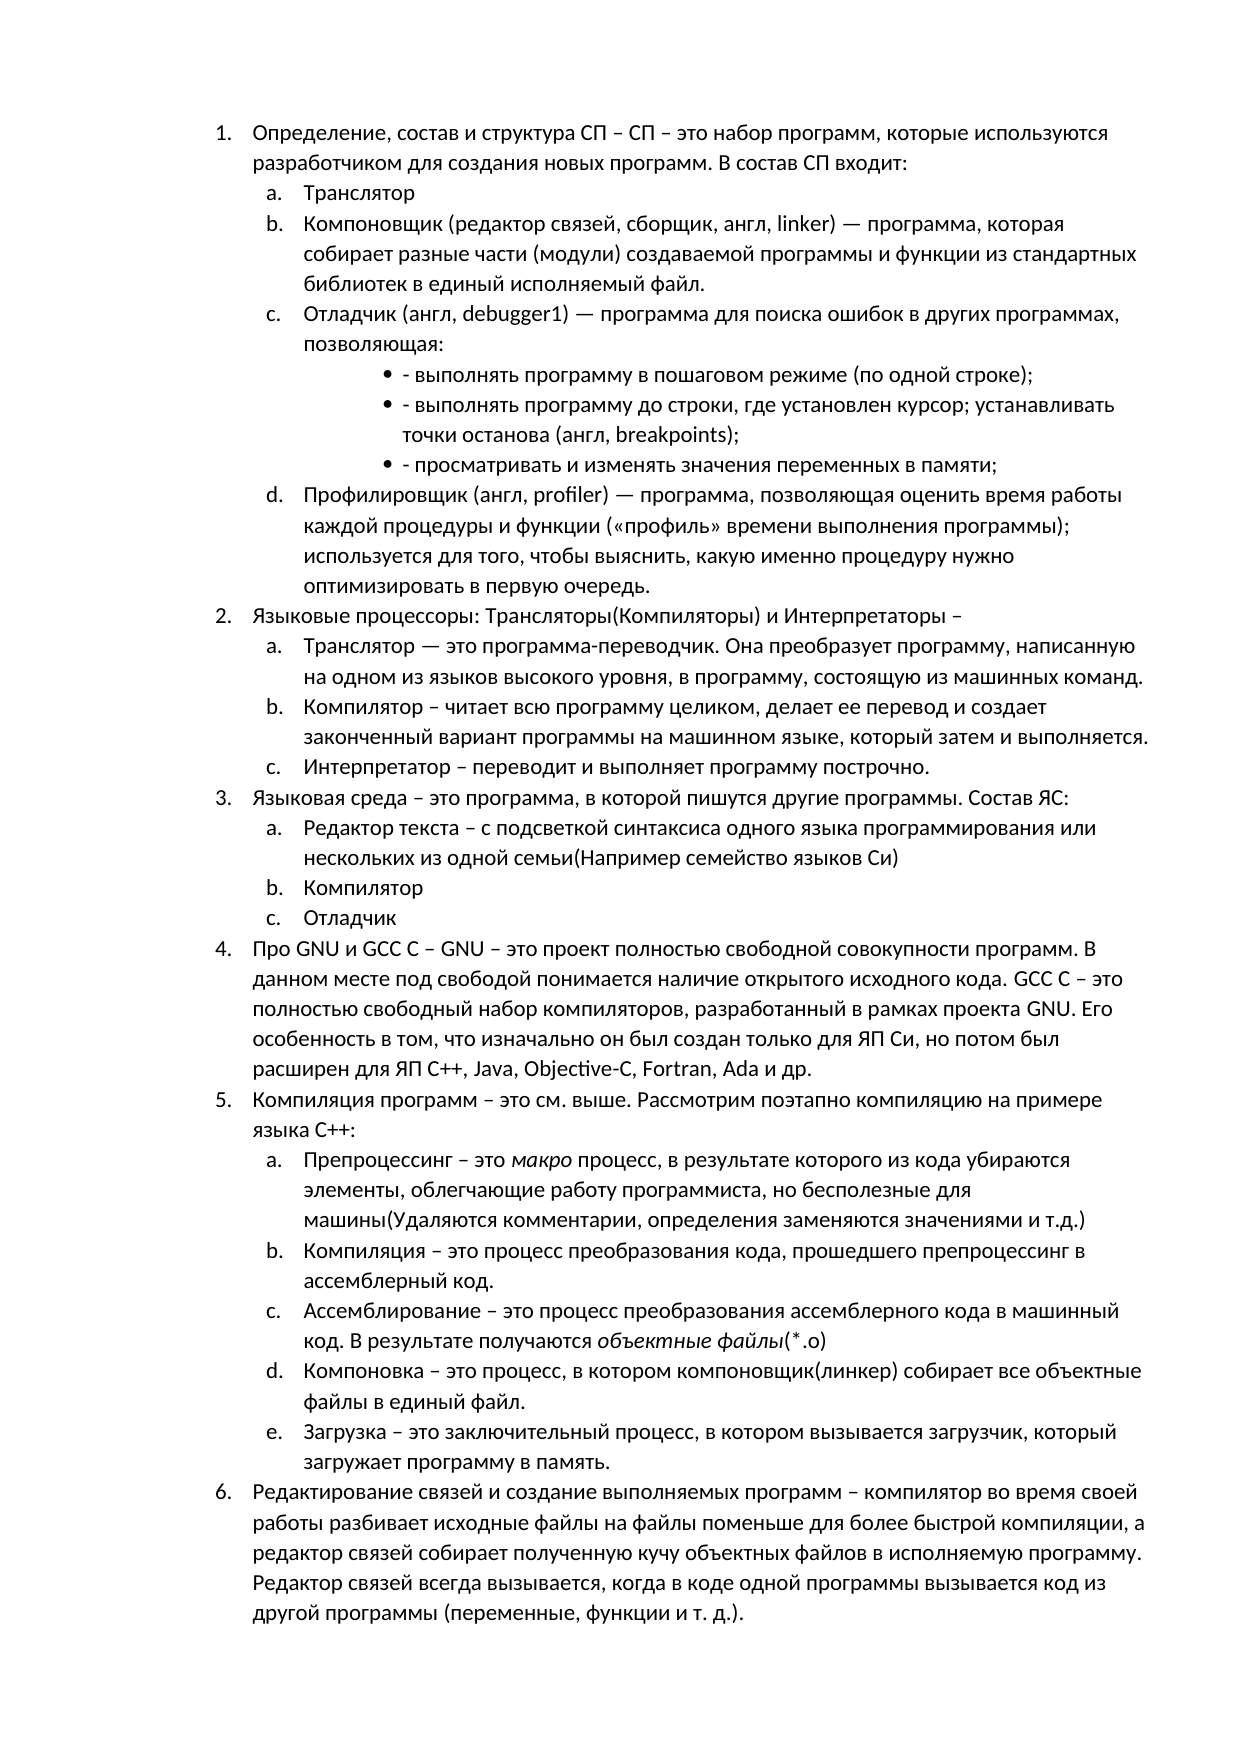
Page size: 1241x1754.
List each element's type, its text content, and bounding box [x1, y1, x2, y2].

list Ассемблирование – это процесс преобразования ассемблерного кода в машинный код. В результате получаются объектные файлы(*.о) [266, 1296, 1152, 1354]
list Препроцессинг – это макро процесс, в результате которого из кода убираются элементы, облегчающие работу программиста, но бесполезные для машины(Удаляются комментарии, определения заменяются значениями и т.д.) [266, 1145, 1152, 1234]
list Компиляция программ – это см. выше. Рассмотрим поэтапно компиляцию на примере языка С++: [215, 1085, 1152, 1143]
list - выполнять программу до строки, где установлен курсор; устанавливать точки останова (англ, breakpoints); [383, 390, 1152, 448]
list Про GNU и GCC C – GNU – это проект полностью свободной совокупности программ. В данном месте под свободой понимается наличие открытого исходного кода. GCC C – это полностью свободный набор компиляторов, разработанный в рамках проекта GNU. Его особенность в том, что изначально он был создан только для ЯП Си, но потом был расширен для ЯП С++, Java, Objective-C, Fortran, Ada и др. [215, 934, 1152, 1083]
list Редактор текста – с подсветкой синтаксиса одного языка программирования или нескольких из одной семьи(Например семейство языков Си) [266, 813, 1152, 871]
list - выполнять программу в пошаговом режиме (по одной строке); [383, 360, 1152, 388]
list Транслятор [266, 178, 1152, 207]
list Языковая среда – это программа, в которой пишутся другие программы. Состав ЯС: [215, 783, 1152, 811]
list Компилятор [266, 873, 1152, 901]
list Компилятор – читает всю программу целиком, делает ее перевод и создает законченный вариант программы на машинном языке, который затем и выполняется. [266, 692, 1152, 750]
list Определение, состав и структура СП – СП – это набор программ, которые используются разработчиком для создания новых программ. В состав СП входит: [215, 118, 1152, 176]
list Компоновщик (редактор связей, сборщик, англ, linker) — программа, которая собирает разные части (модули) создаваемой программы и функции из стандартных библиотек в единый исполняемый файл. [266, 209, 1152, 297]
list Отладчик (англ, debugger1) — программа для поиска ошибок в других программах, позволяющая: [266, 299, 1152, 358]
list Транслятор — это программа-переводчик. Она преобразует программу, написанную на одном из языков высокого уровня, в программу, состоящую из машинных команд. [266, 632, 1152, 690]
list Интерпретатор – переводит и выполняет программу построчно. [266, 752, 1152, 781]
list Отладчик [266, 903, 1152, 932]
list Компиляция – это процесс преобразования кода, прошедшего препроцессинг в ассемблерный код. [266, 1236, 1152, 1294]
list Языковые процессоры: Трансляторы(Компиляторы) и Интерпретаторы – [215, 601, 1152, 629]
list - просматривать и изменять значения переменных в памяти; [383, 450, 1152, 478]
list Загрузка – это заключительный процесс, в котором вызывается загрузчик, который загружает программу в память. [266, 1417, 1152, 1475]
list Редактирование связей и создание выполняемых программ – компилятор во время своей работы разбивает исходные файлы на файлы поменьше для более быстрой компиляции, а редактор связей собирает полученную кучу объектных файлов в исполняемую программу. Редактор связей всегда вызывается, когда в коде одной программы вызывается код из другой программы (переменные, функции и т. д.). [215, 1477, 1152, 1626]
list Профилировщик (англ, profiler) — программа, позволяющая оценить время работы каждой процедуры и функции («профиль» времени выполнения программы); используется для того, чтобы выяснить, какую именно процедуру нужно оптимизировать в первую очередь. [266, 481, 1152, 599]
list Компоновка – это процесс, в котором компоновщик(линкер) собирает все объектные файлы в единый файл. [266, 1357, 1152, 1415]
